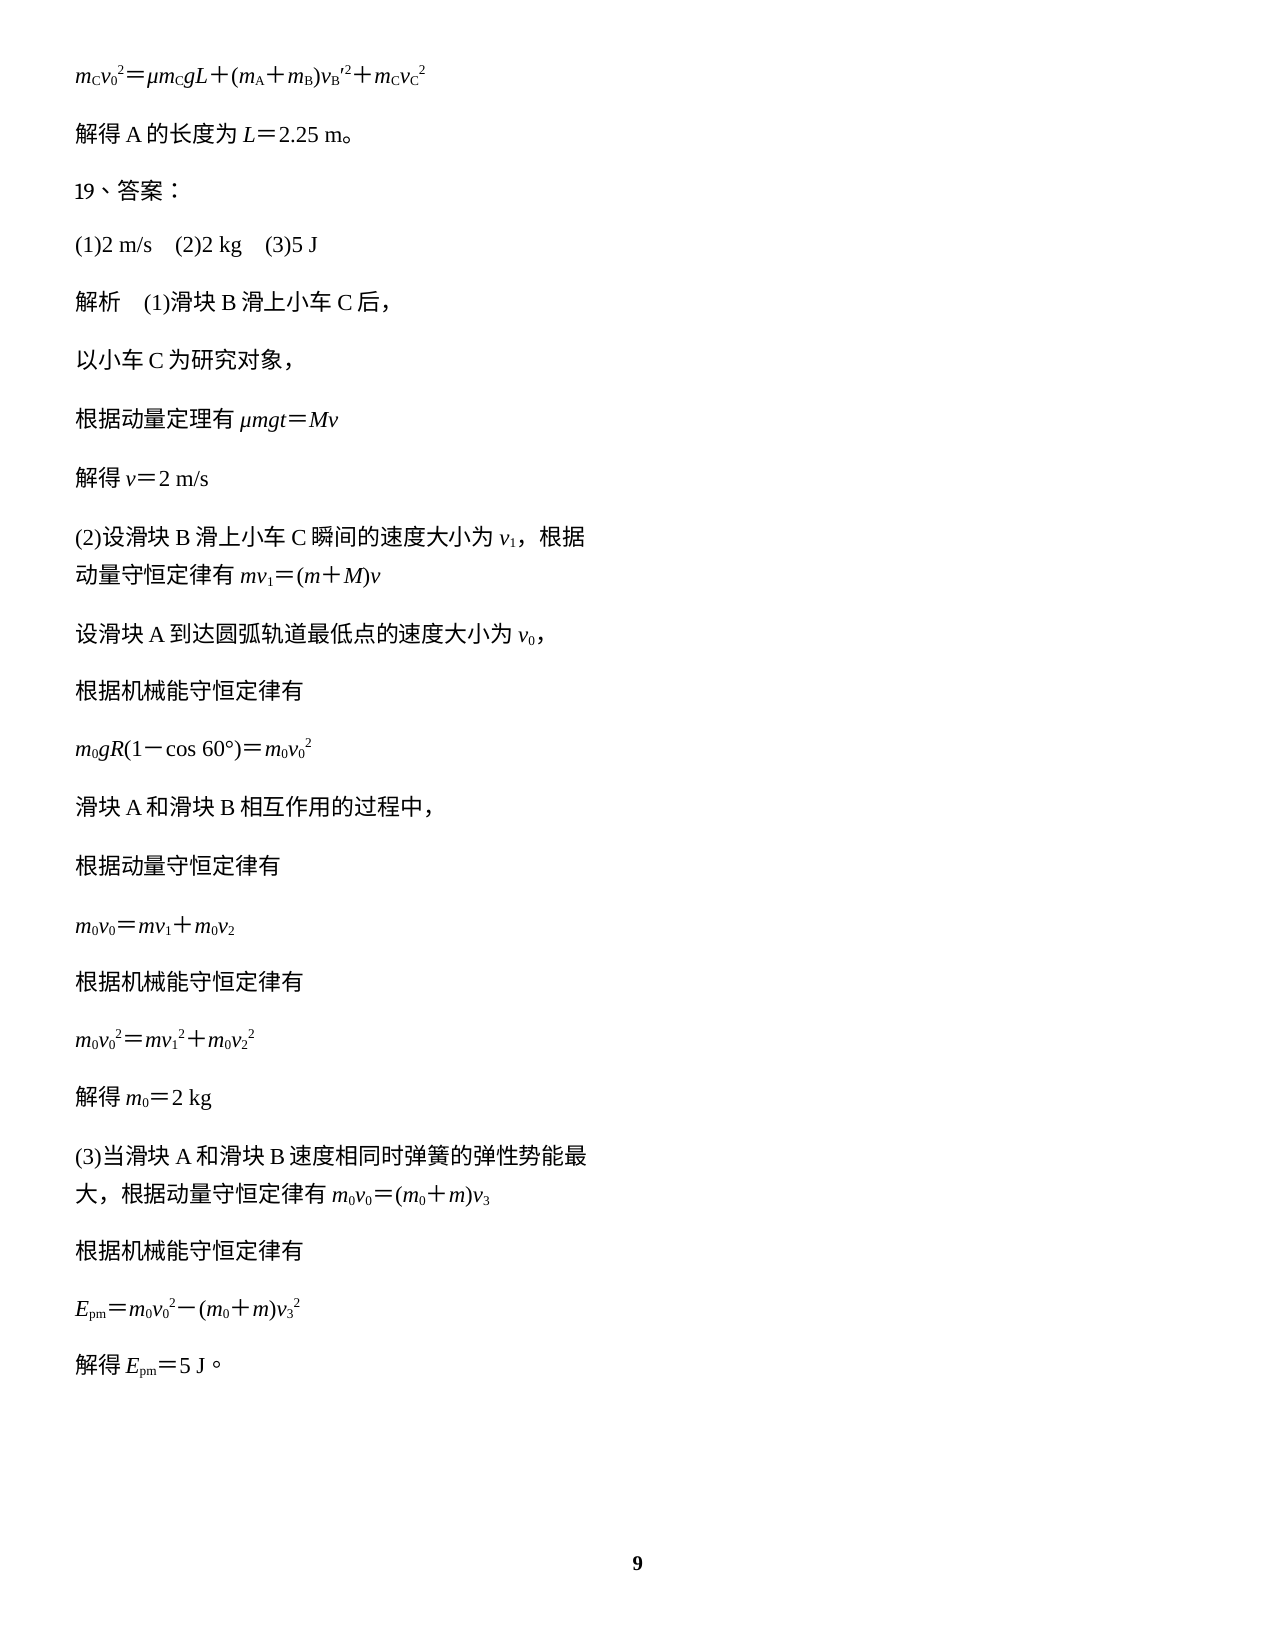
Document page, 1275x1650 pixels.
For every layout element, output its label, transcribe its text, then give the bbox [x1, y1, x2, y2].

text 设滑块A到达圆弧轨道最低点的速度大小为v0， [75, 616, 600, 649]
text (2)设滑块B滑上小车C瞬间的速度大小为v1，根据动量守恒定律有mv1＝(m＋M)v [75, 519, 600, 591]
text (1)2 m/s (2)2 kg (3)5 J [75, 232, 600, 258]
text 解得A的长度为L＝2.25 m。 [75, 116, 600, 149]
text 解得Epm＝5 J。 [75, 1349, 600, 1380]
text mCv02＝μmCgL＋(mA＋mB)vB′2＋mCvC2 [75, 59, 600, 90]
text 滑块A和滑块B相互作用的过程中， [75, 789, 600, 822]
text 根据机械能守恒定律有 [75, 1235, 600, 1267]
text 根据机械能守恒定律有 [75, 966, 600, 997]
text 解析 (1)滑块B滑上小车C后， [75, 283, 600, 317]
text 根据机械能守恒定律有 [75, 675, 600, 707]
text 解得m0＝2 kg [75, 1079, 600, 1112]
text m0gR(1－cos 60°)＝m0v02 [75, 732, 600, 763]
text (3)当滑块A和滑块B速度相同时弹簧的弹性势能最大，根据动量守恒定律有m0v0＝(m0＋m)v3 [75, 1138, 600, 1209]
text Epm＝m0v02－(m0＋m)v32 [75, 1292, 600, 1323]
text 以小车C为研究对象， [75, 342, 600, 376]
text 根据动量定理有μmgt＝Mv [75, 401, 600, 434]
text 根据动量守恒定律有 [75, 848, 600, 881]
text 解得v＝2 m/s [75, 460, 600, 493]
text m0v0＝mv1＋m0v2 [75, 907, 600, 940]
text m0v02＝mv12＋m0v22 [75, 1022, 600, 1054]
text 19、答案： [75, 175, 600, 206]
